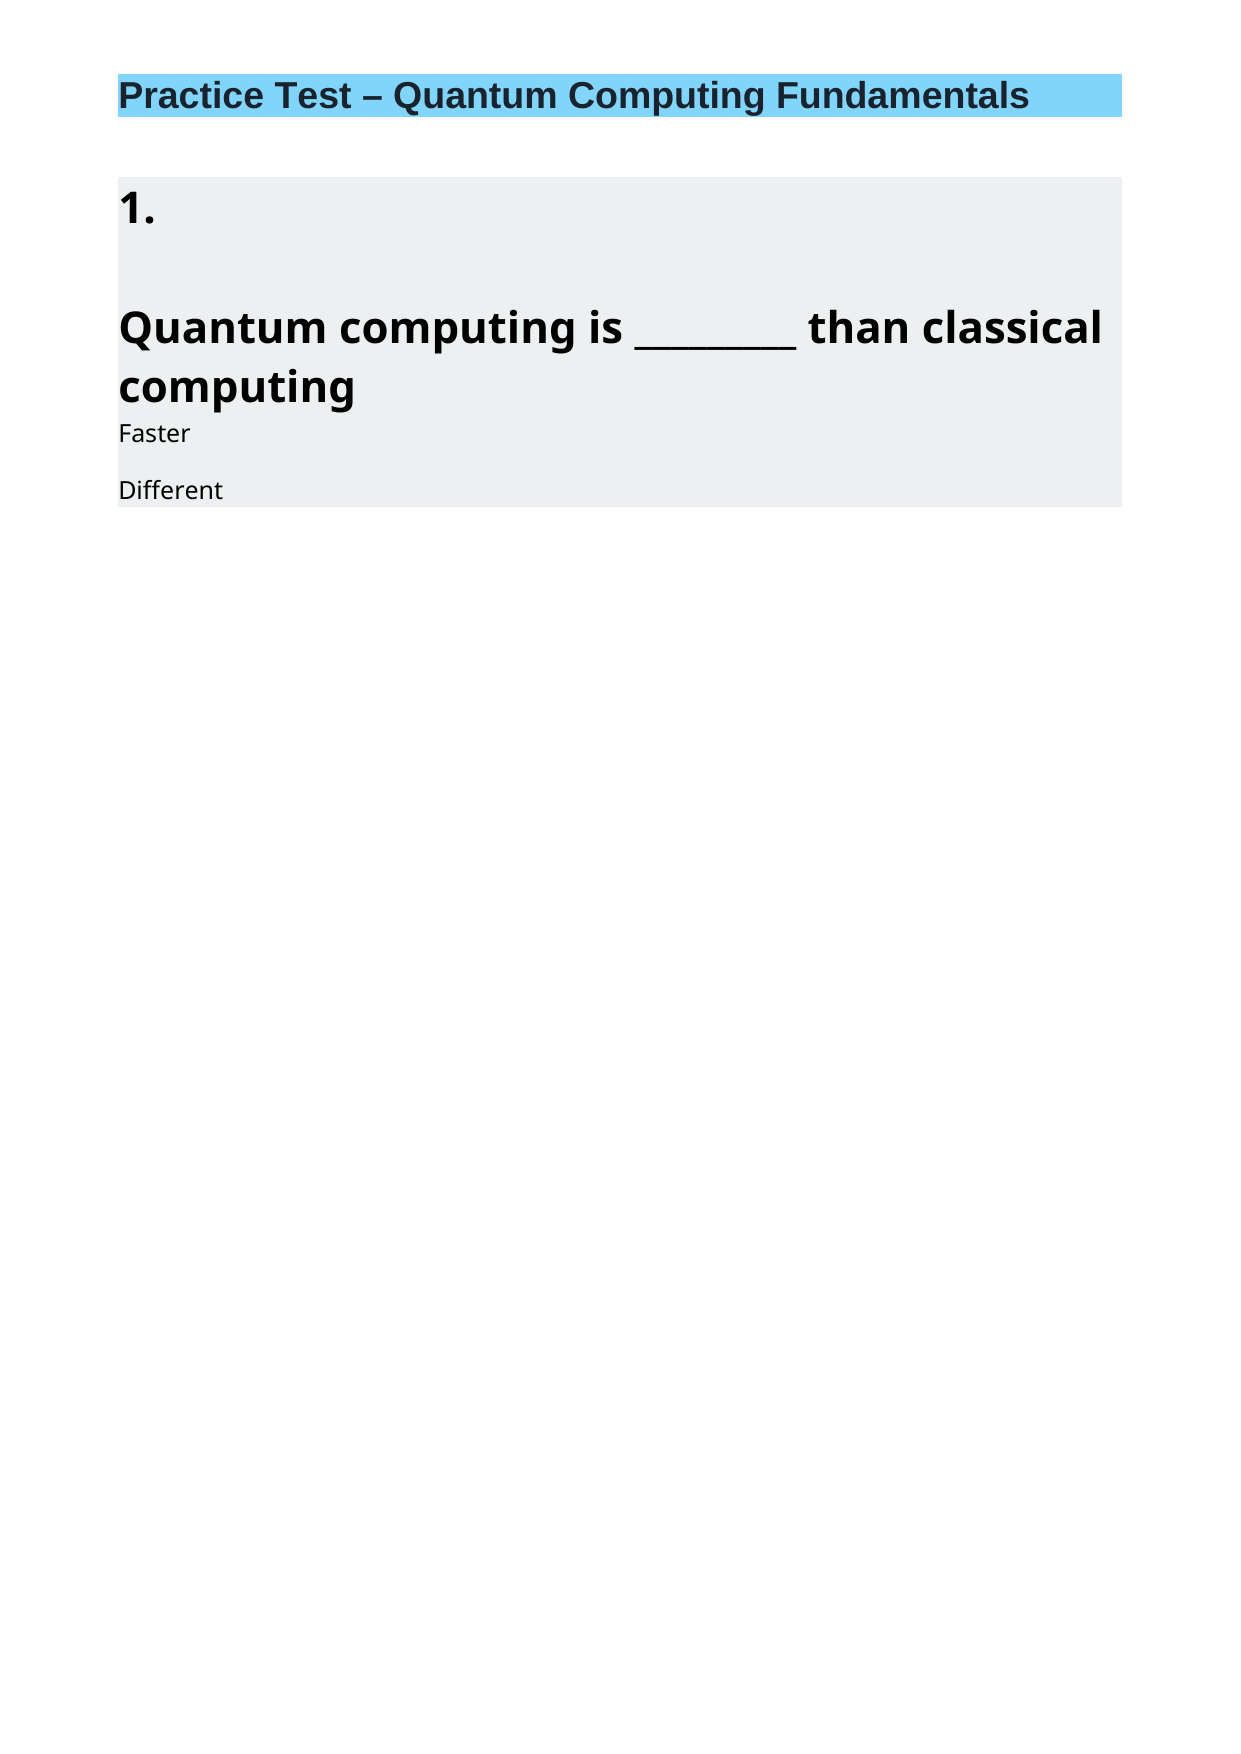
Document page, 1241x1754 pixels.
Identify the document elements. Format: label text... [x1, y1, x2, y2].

text 1. [118, 177, 1122, 237]
text Different [118, 473, 1122, 507]
text Faster [118, 416, 1122, 449]
text Quantum computing is _________ than classical computing [118, 296, 1122, 416]
